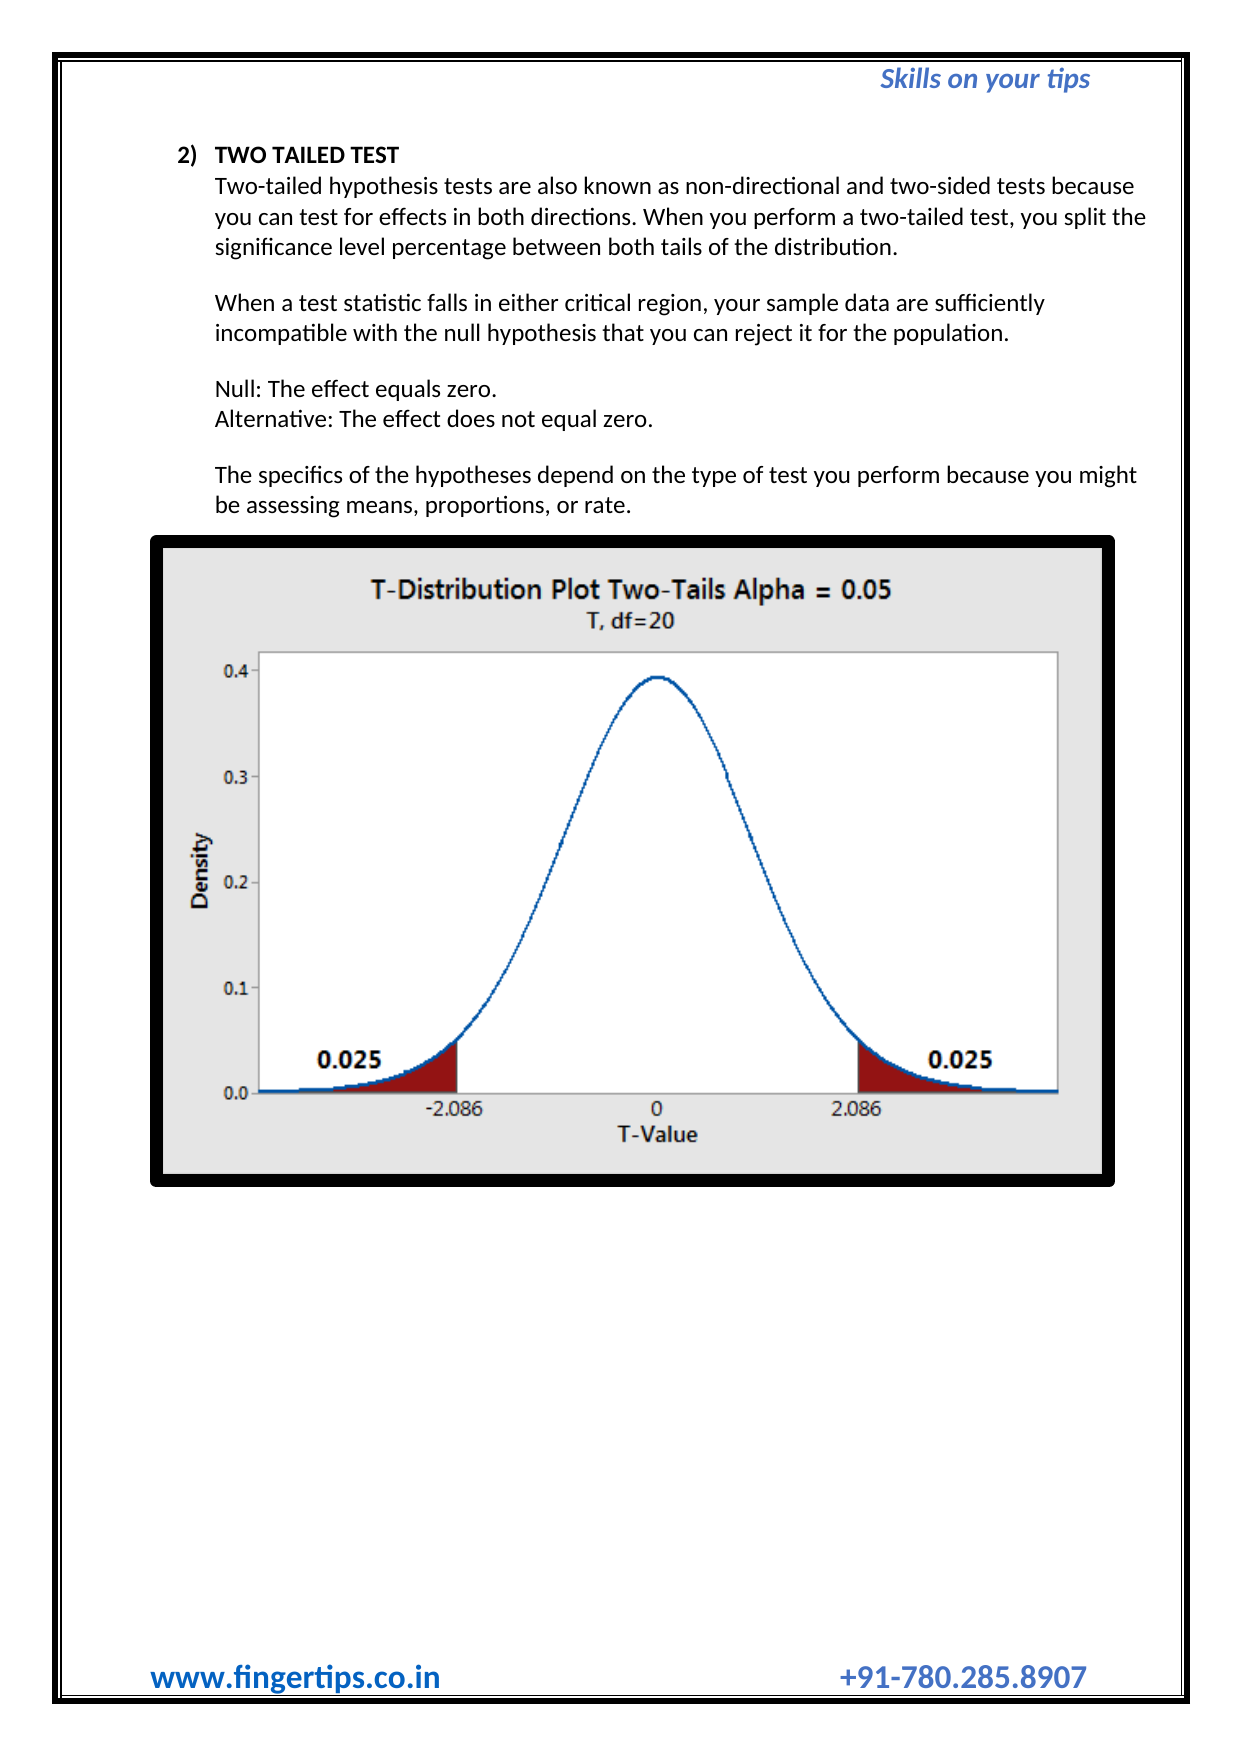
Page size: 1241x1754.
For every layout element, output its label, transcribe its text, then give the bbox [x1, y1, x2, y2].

text The specifics of the hypotheses depend on the type of test you perform because you might be assessing means, proportions, or rate. [214, 459, 1165, 520]
text Two-tailed hypothesis tests are also known as non-directional and two-sided tests because you can test for effects in both directions. When you perform a two-tailed test, you split the significance level percentage between both tails of the distribution. [214, 170, 1165, 262]
text Alternative: The effect does not equal zero. [214, 403, 1165, 434]
list TWO TAILED TEST [177, 139, 1165, 170]
text Null: The effect equals zero. [214, 373, 1165, 403]
picture [163, 548, 1102, 1174]
text When a test statistic falls in either critical region, your sample data are sufficiently incompatible with the null hypothesis that you can reject it for the population. [214, 287, 1165, 348]
